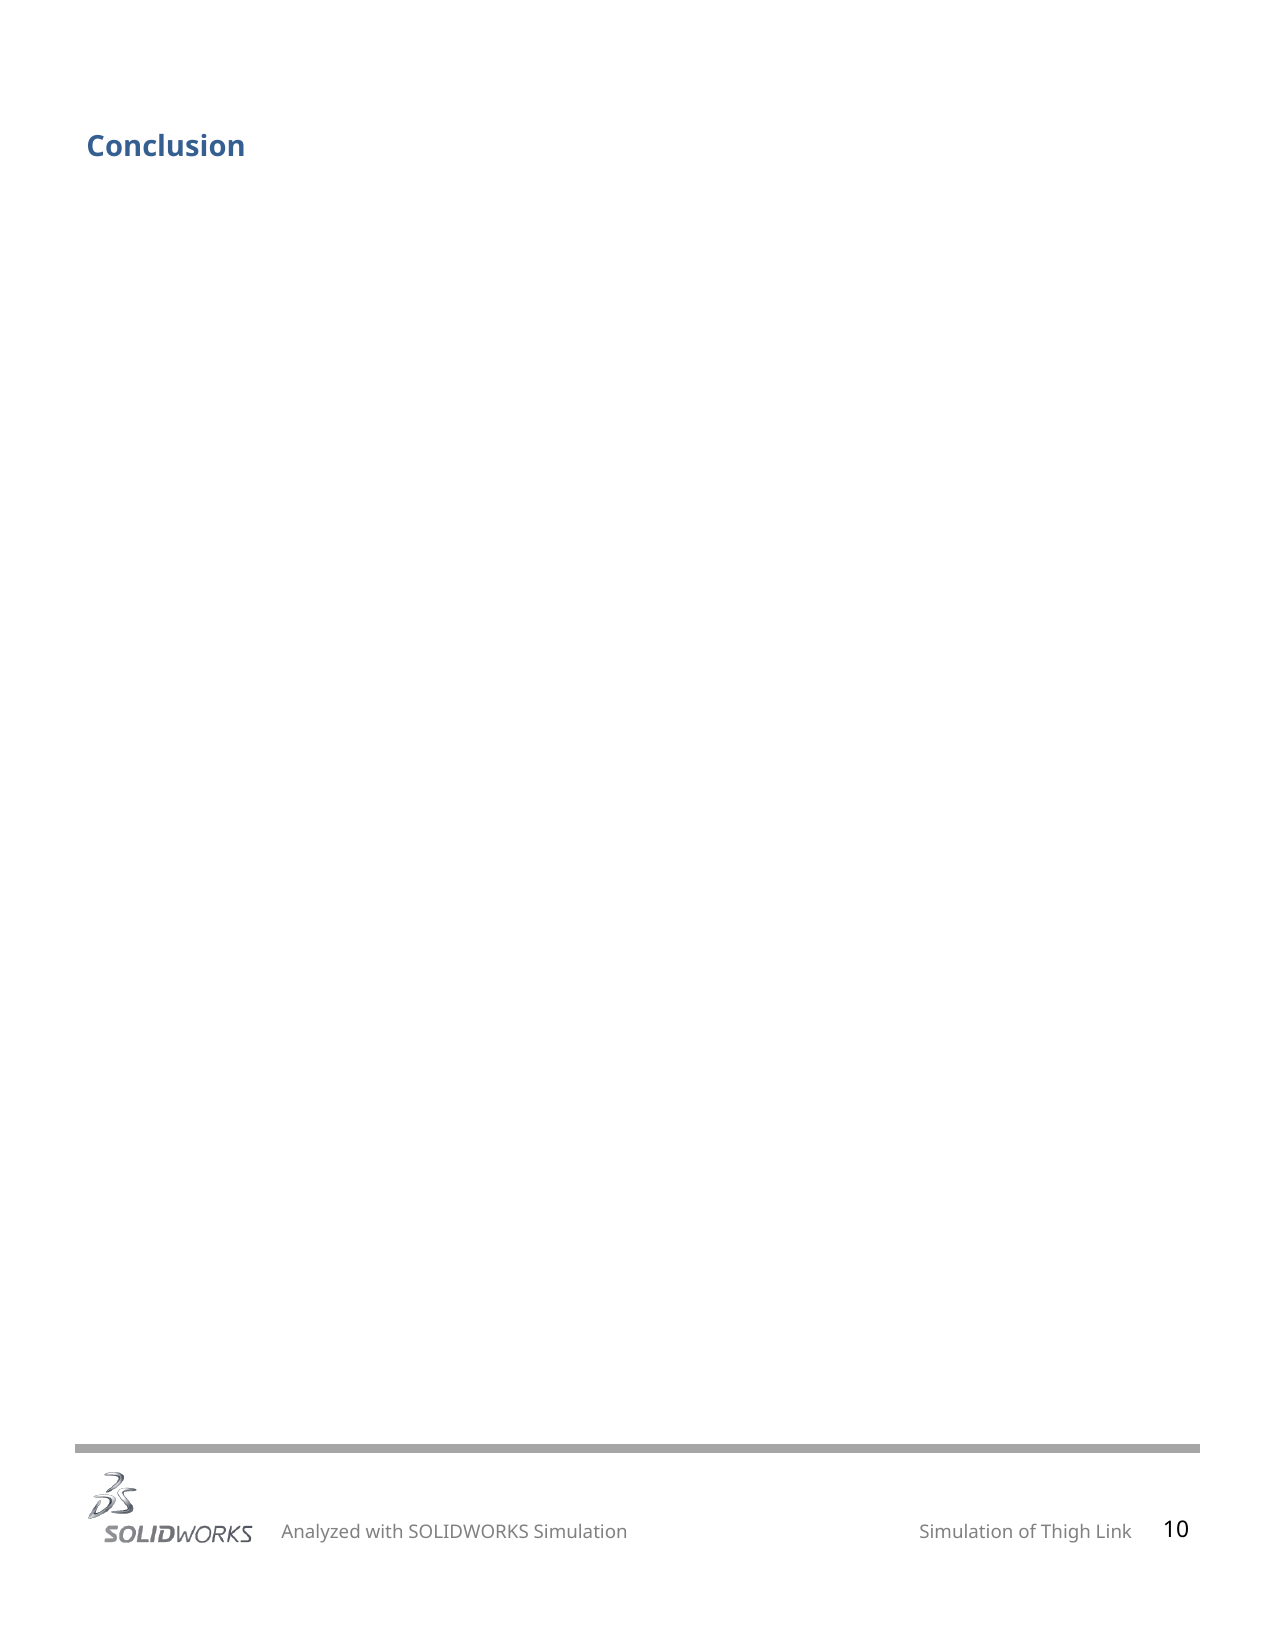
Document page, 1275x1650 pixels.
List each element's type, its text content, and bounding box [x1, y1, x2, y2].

table_header Conclusion [75, 75, 1200, 165]
picture [86, 1453, 254, 1544]
